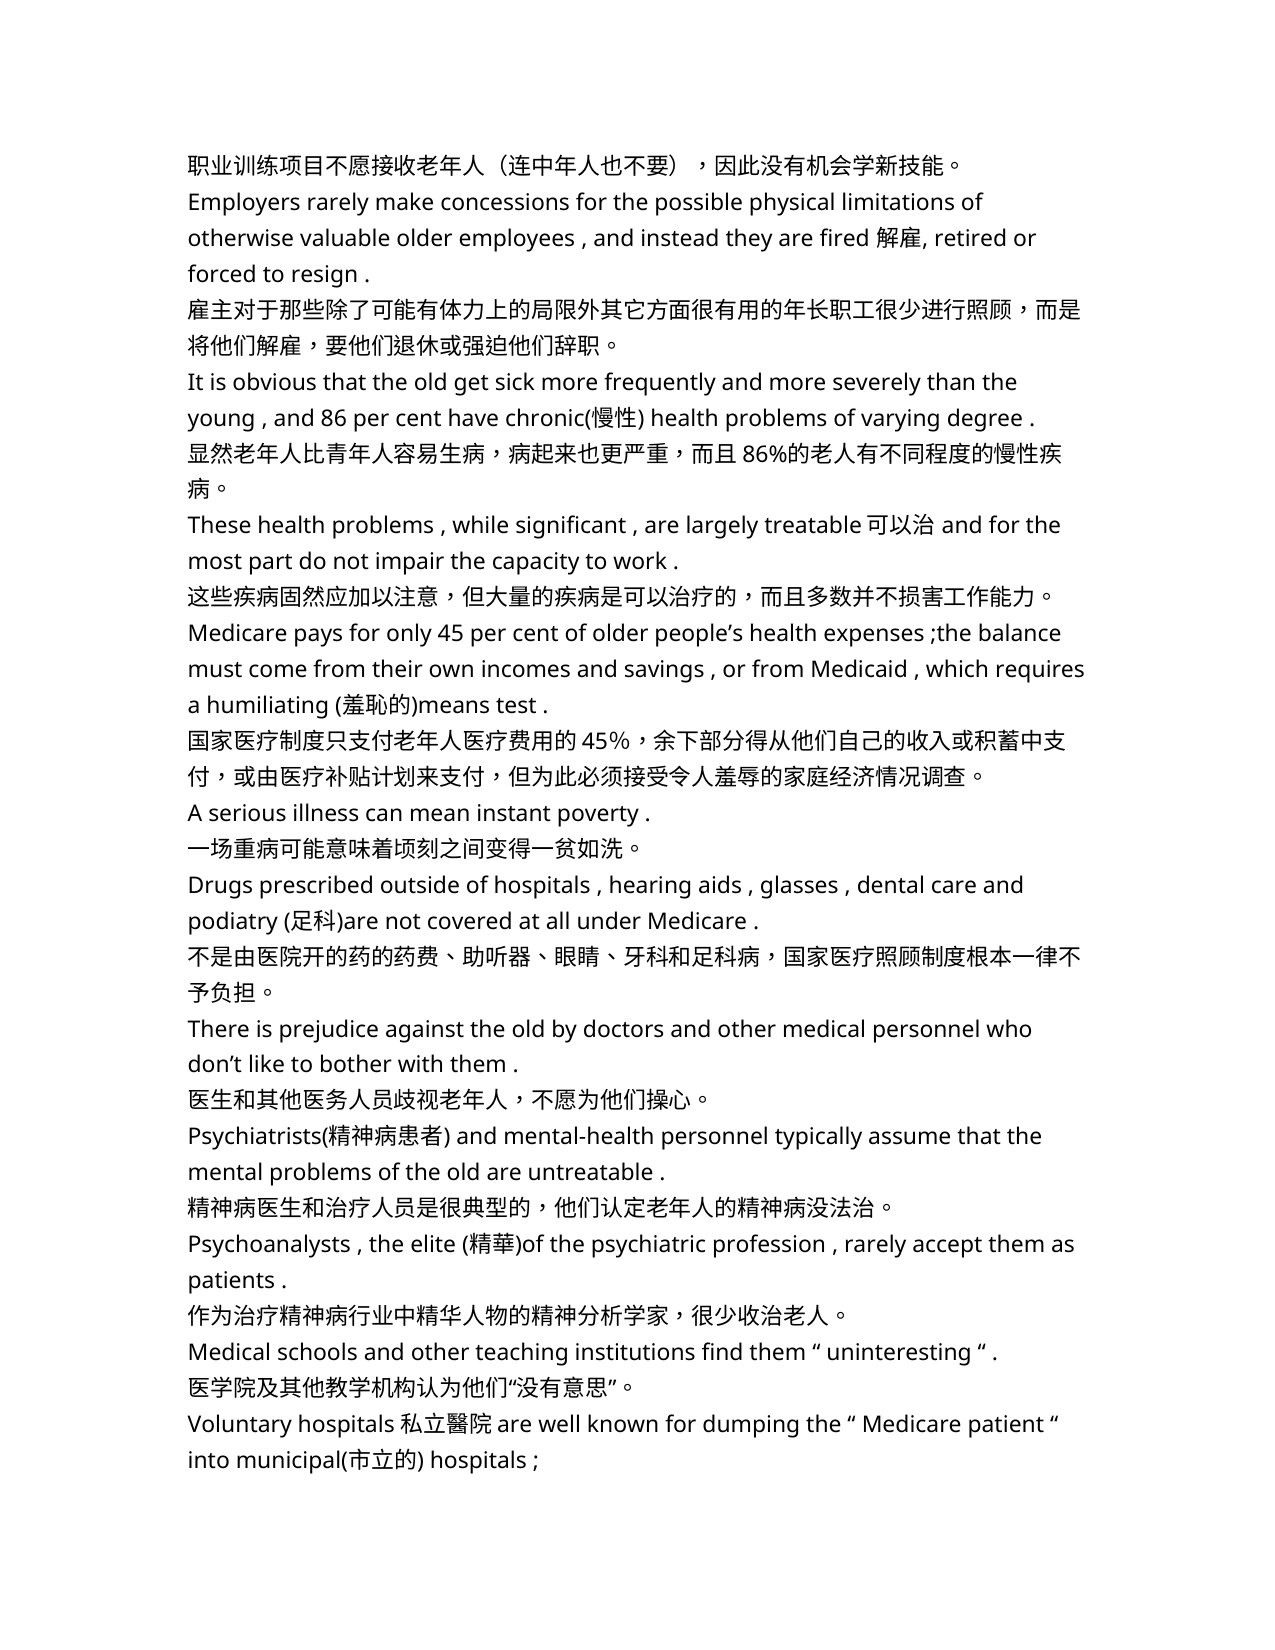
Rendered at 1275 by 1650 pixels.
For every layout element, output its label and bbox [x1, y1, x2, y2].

text [187, 150, 1087, 1475]
